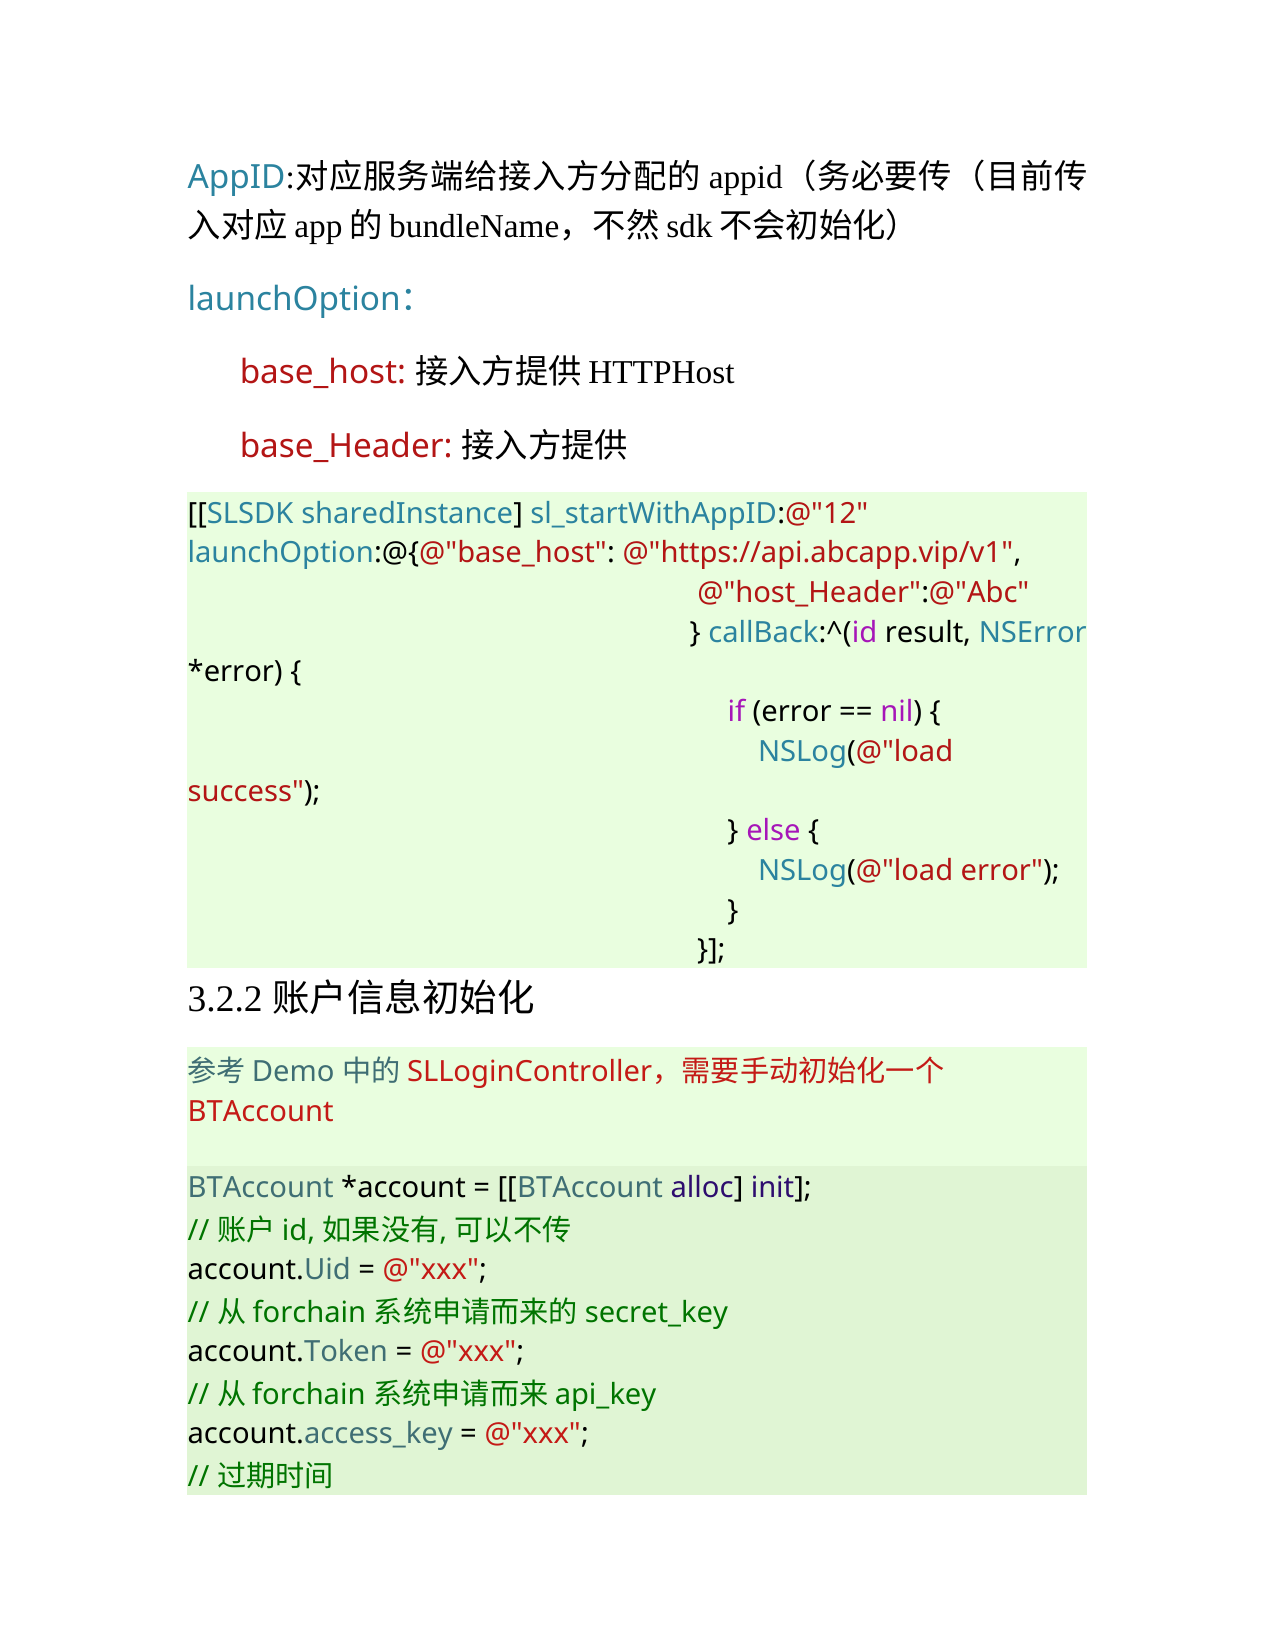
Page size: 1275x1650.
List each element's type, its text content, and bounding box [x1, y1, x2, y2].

text base_host: 接入方提供HTTPHost [187, 345, 1087, 393]
text } callBack:^(id result, NSError *error) { [187, 611, 1087, 690]
text }]; [187, 928, 1087, 968]
text AppID:对应服务端给接入方分配的appid（务必要传（目前传入对应app的bundleName，不然sdk不会初始化） [187, 150, 1087, 247]
text BTAccount *account = [[BTAccount alloc] init]; [187, 1166, 1087, 1206]
text // 从forchain 系统申请而来 api_key [187, 1370, 1087, 1413]
text @"host_Header":@"Abc" [187, 571, 1087, 611]
text [[SLSDK sharedInstance] sl_startWithAppID:@"12" launchOption:@{@"base_host": @"https://api.abcapp.vip/v1", [187, 492, 1087, 571]
text 参考Demo 中的 SLLoginController，需要手动初始化一个 BTAccount [187, 1047, 1087, 1129]
text // 过期时间 [187, 1452, 1087, 1495]
text // 从 forchain 系统申请而来的 secret_key [187, 1288, 1087, 1331]
text NSLog(@"load success"); [187, 730, 1087, 809]
text account.Uid = @"xxx"; [187, 1248, 1087, 1288]
text } else { [187, 809, 1087, 849]
text // 账户 id, 如果没有, 可以不传 [187, 1206, 1087, 1248]
text if (error == nil) { [187, 690, 1087, 730]
text NSLog(@"load error"); [187, 849, 1087, 889]
text } [187, 889, 1087, 928]
text base_Header: 接入方提供 [187, 418, 1087, 467]
text 3.2.2 账户信息初始化 [187, 968, 1087, 1022]
text account.access_key = @"xxx"; [187, 1413, 1087, 1452]
text account.Token = @"xxx"; [187, 1331, 1087, 1370]
text launchOption： [187, 272, 1087, 320]
